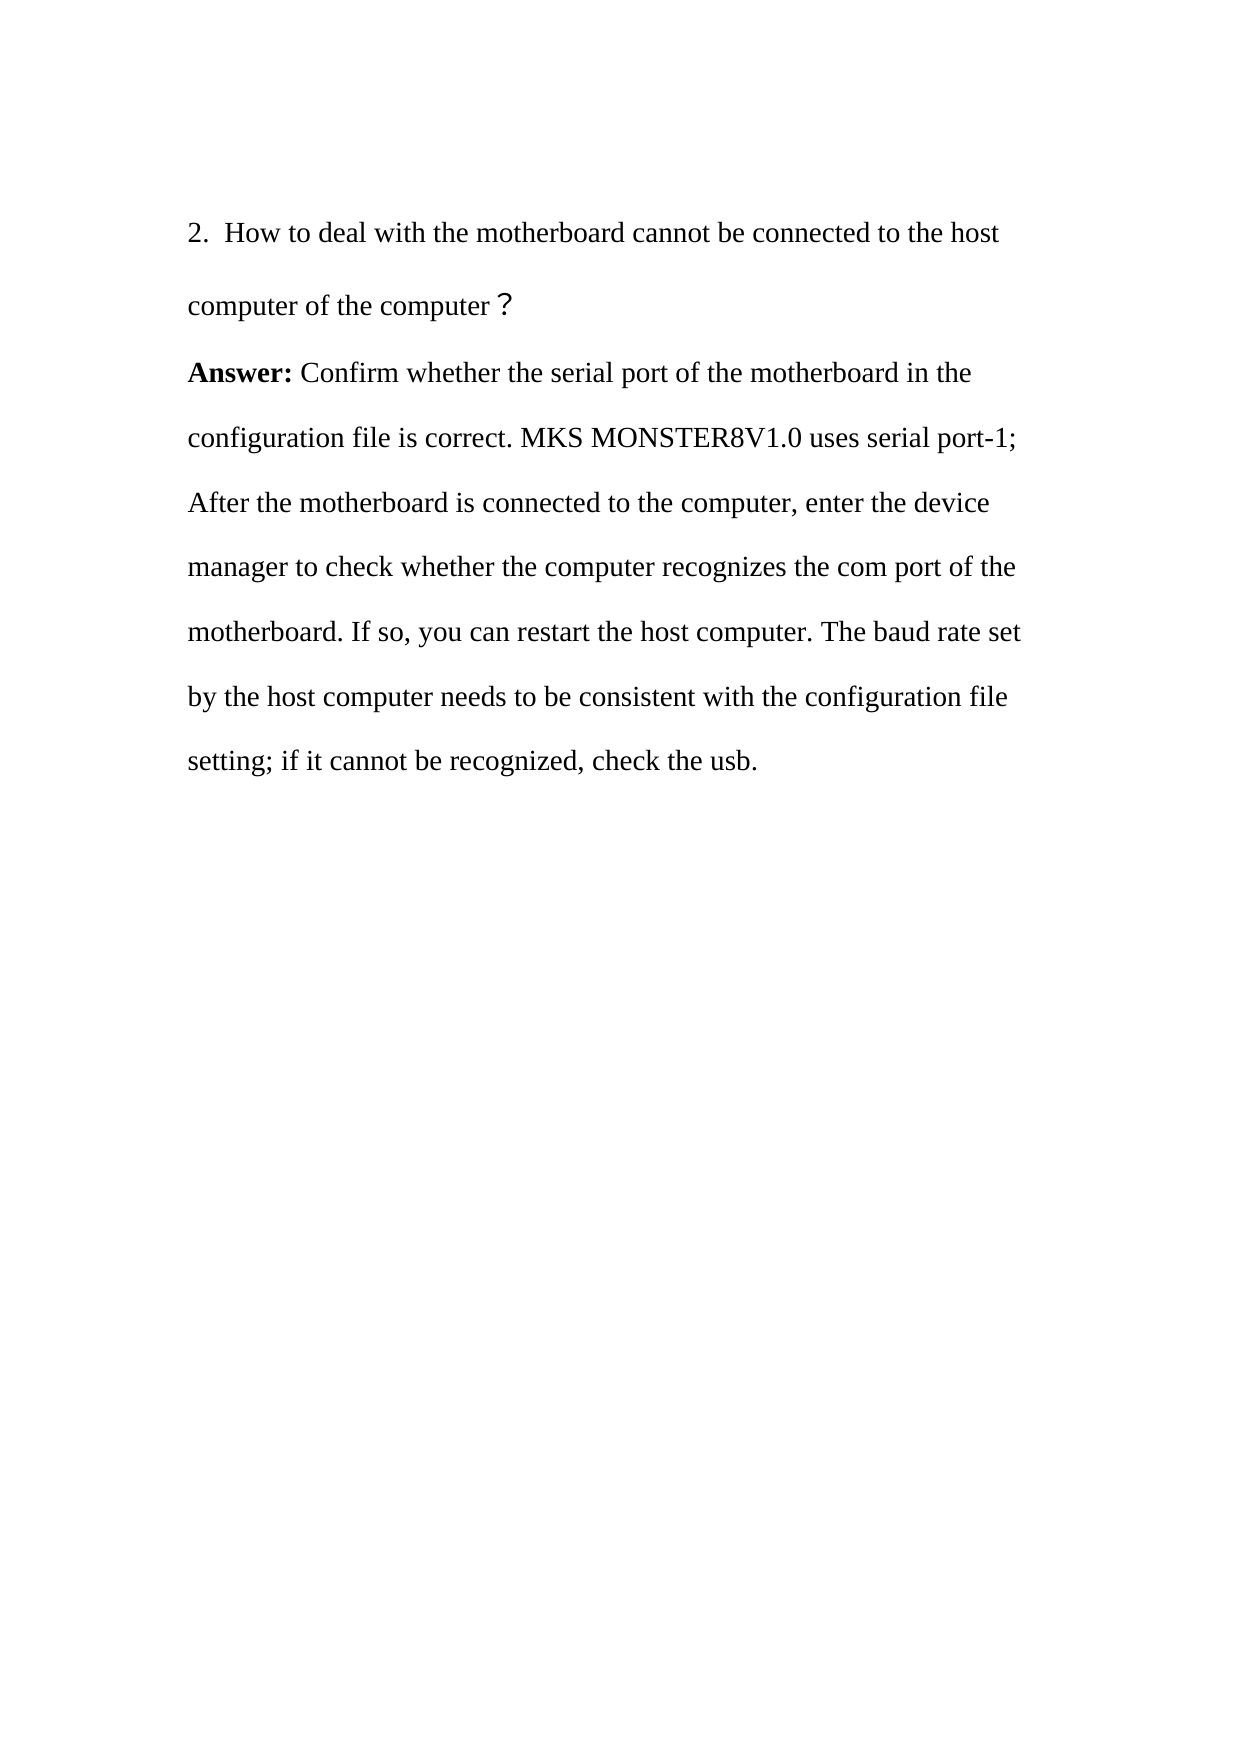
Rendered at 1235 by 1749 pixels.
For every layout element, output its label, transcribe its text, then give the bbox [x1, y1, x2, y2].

list How to deal with the motherboard cannot be connected to the host computer of the computer？ [187, 215, 999, 323]
text configuration file is correct. MKS MONSTER8V1.0 uses serial port-1; After the motherboard is connected to the computer, enter the device manager to check whether the computer recognizes the com port of the motherboard. If so, you can restart the host computer. The baud rate set by the host computer needs to be consistent with the configuration file setting; if it cannot be recognized, check the usb. [187, 420, 1045, 777]
text Answer: Confirm whether the serial port of the motherboard in the [187, 358, 1188, 388]
